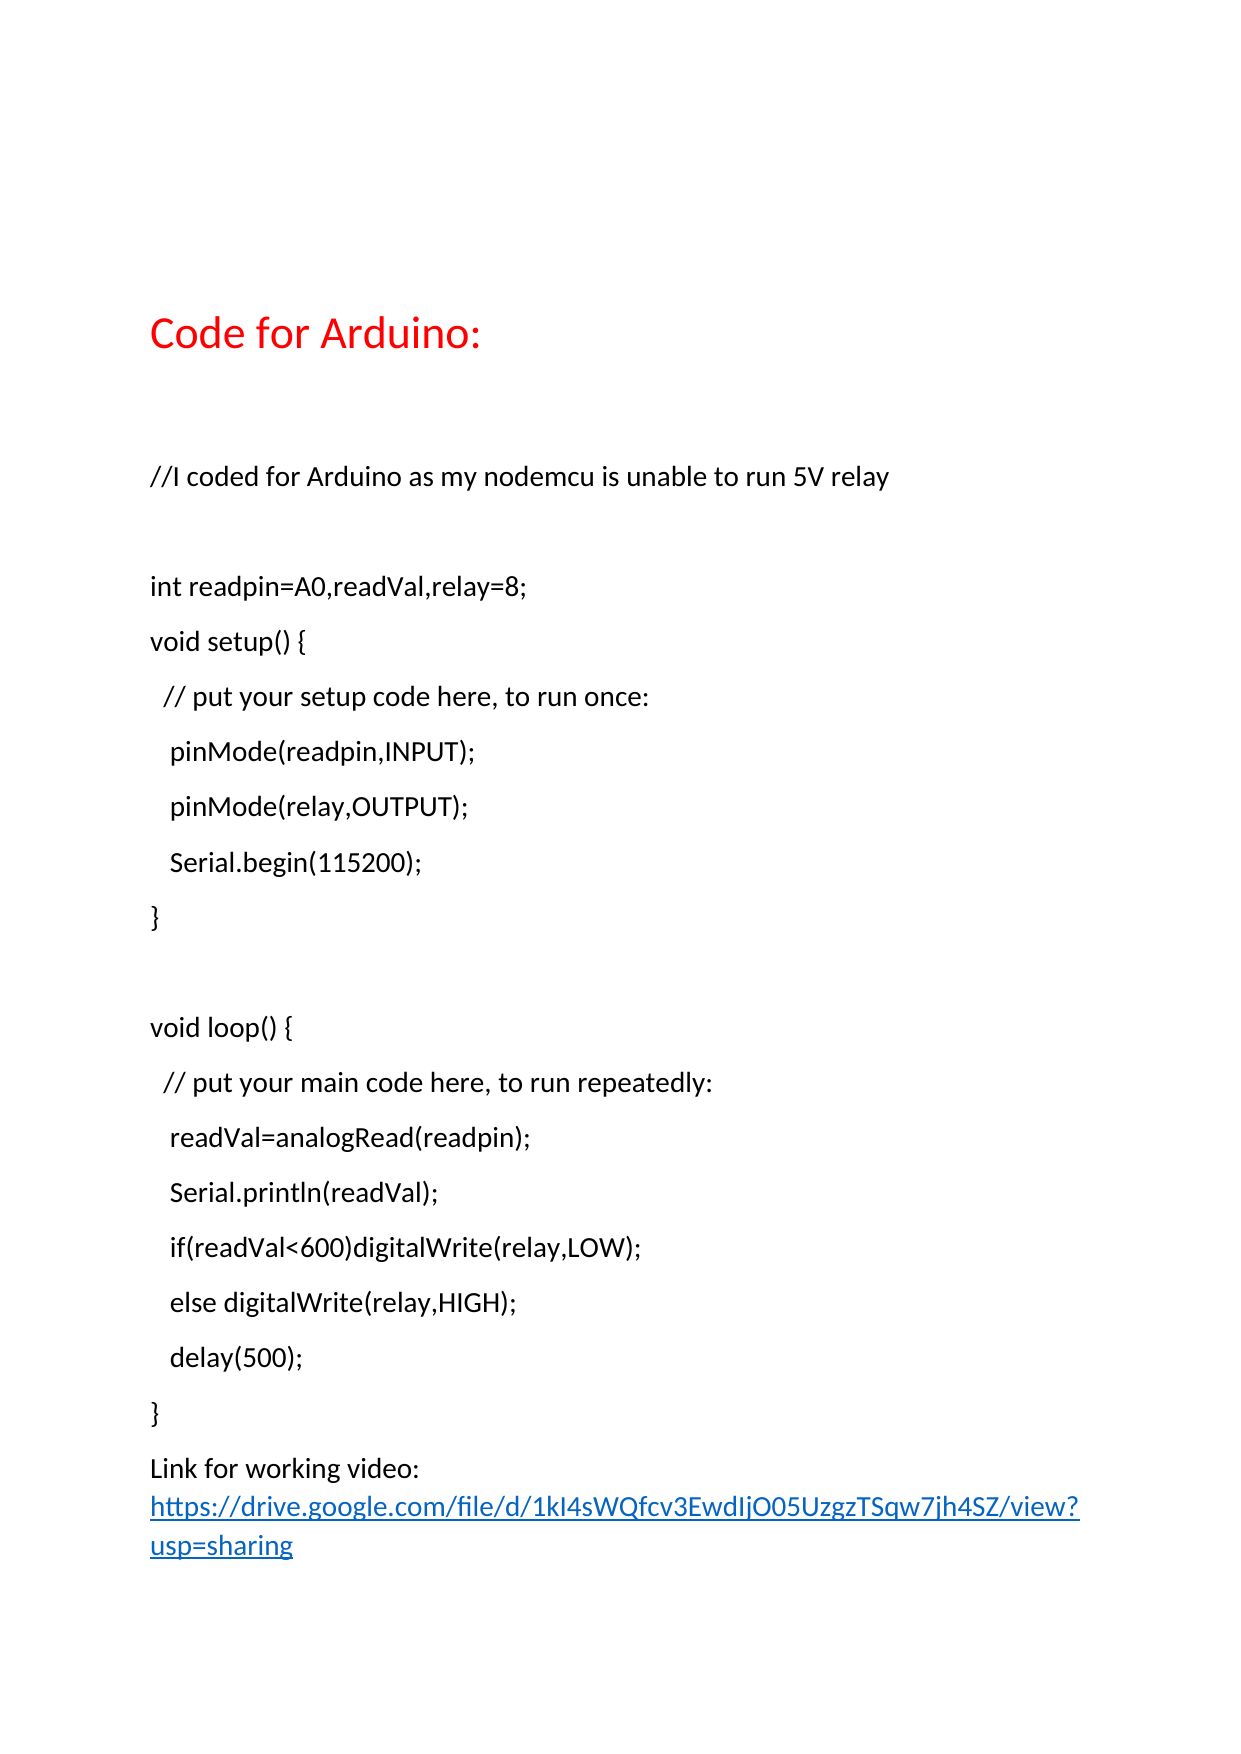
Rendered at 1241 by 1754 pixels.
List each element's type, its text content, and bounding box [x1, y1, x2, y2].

text int readpin=A0,readVal,relay=8; [150, 568, 1090, 604]
text void setup() { [150, 623, 1090, 659]
text readVal=analogRead(readpin); [150, 1119, 1090, 1155]
text Code for Arduino: [150, 304, 1090, 360]
text //I coded for Arduino as my nodemcu is unable to run 5V relay [150, 458, 1090, 493]
text // put your main code here, to run repeatedly: [150, 1064, 1090, 1100]
text else digitalWrite(relay,HIGH); [150, 1284, 1090, 1320]
text pinMode(readpin,INPUT); [150, 733, 1090, 769]
text delay(500); [150, 1339, 1090, 1375]
text void loop() { [150, 1009, 1090, 1044]
text } [150, 899, 1090, 934]
text Serial.println(readVal); [150, 1174, 1090, 1210]
text Serial.begin(115200); [150, 844, 1090, 879]
text if(readVal<600)digitalWrite(relay,LOW); [150, 1229, 1090, 1265]
text Link for working video: https://drive.google.com/file/d/1kI4sWQfcv3EwdIjO05UzgzTSqw7jh4SZ/view?usp=sharing [150, 1450, 1090, 1562]
text } [150, 1395, 1090, 1430]
text // put your setup code here, to run once: [150, 678, 1090, 714]
text pinMode(relay,OUTPUT); [150, 788, 1090, 824]
